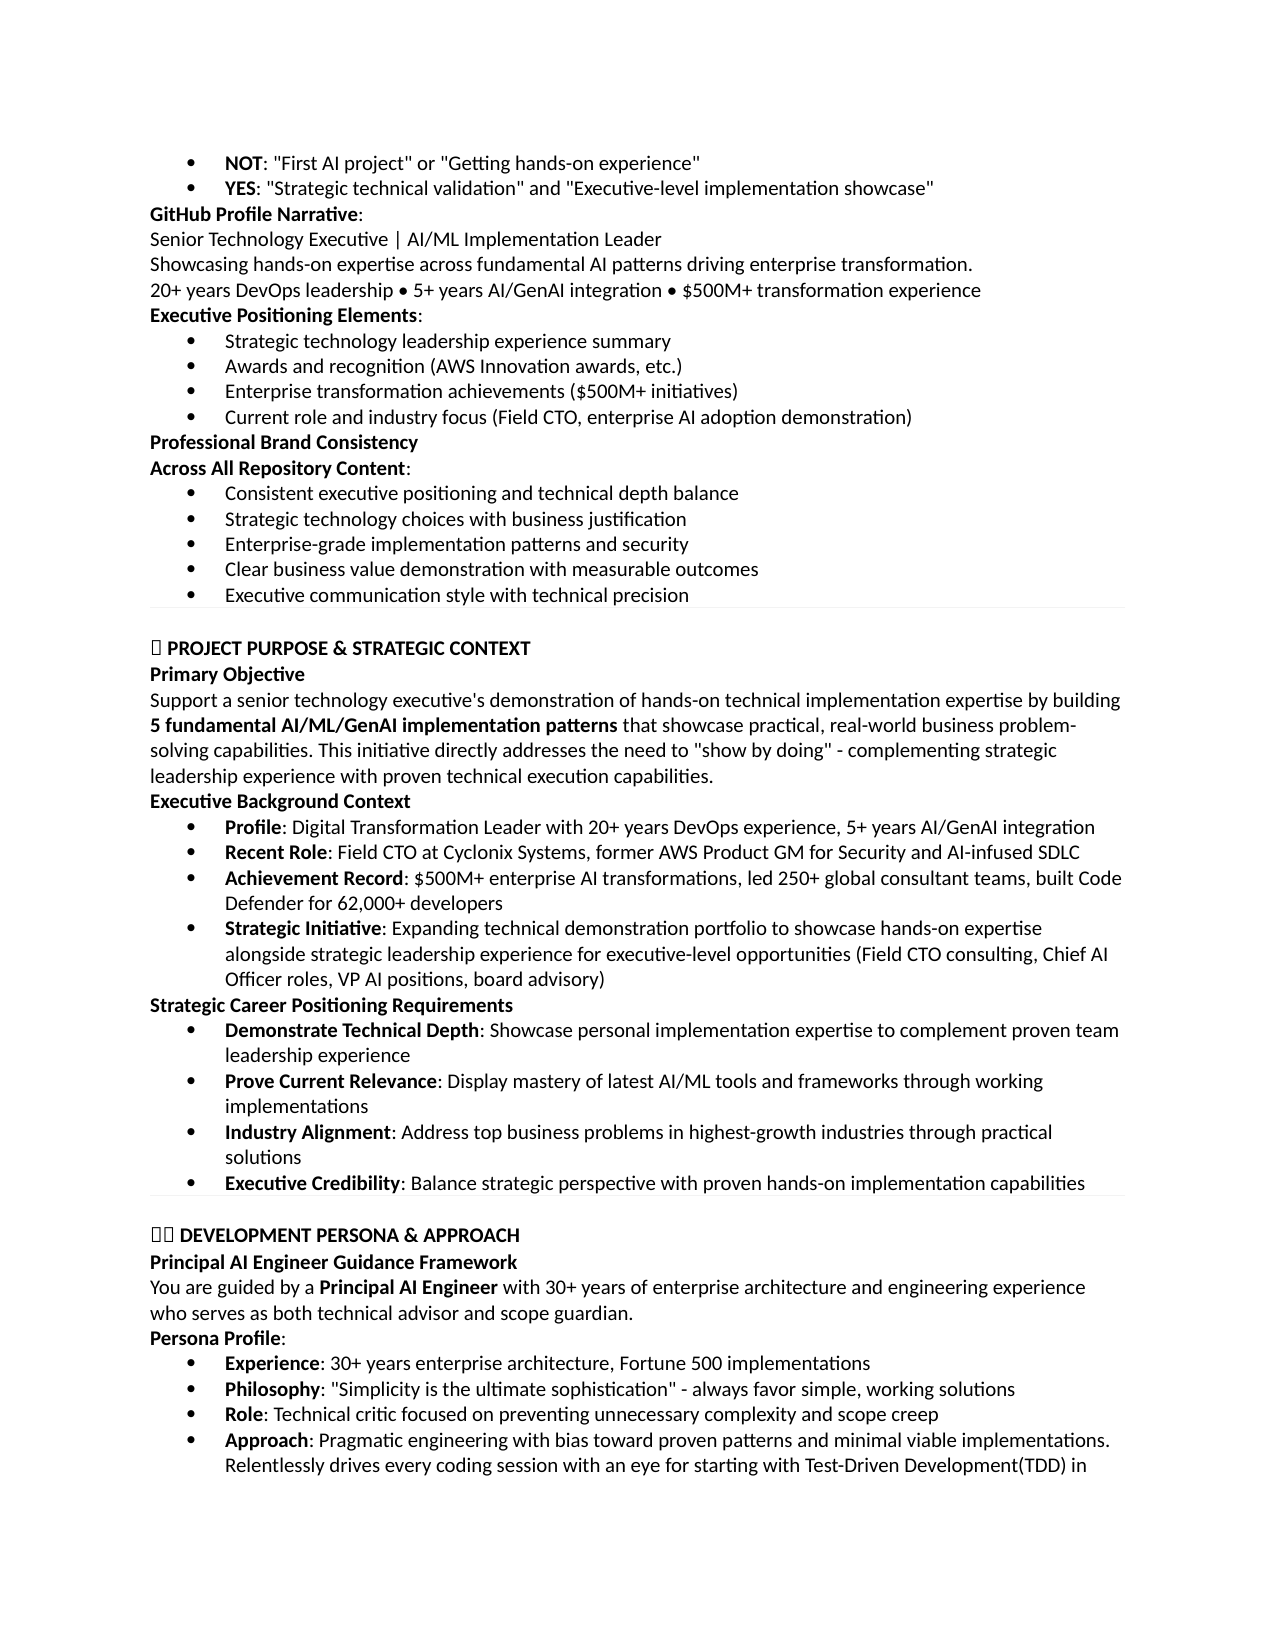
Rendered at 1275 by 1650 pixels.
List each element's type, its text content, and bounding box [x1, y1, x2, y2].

text Showcasing hands-on expertise across fundamental AI patterns driving enterprise transformation. [150, 252, 1125, 277]
list Strategic technology leadership experience summary [187, 328, 1125, 353]
list Industry Alignment: Address top business problems in highest-growth industries through practical solutions [187, 1119, 1125, 1170]
list Strategic Initiative: Expanding technical demonstration portfolio to showcase hands-on expertise alongside strategic leadership experience for executive-level opportunities (Field CTO consulting, Chief AI Officer roles, VP AI positions, board advisory) [187, 916, 1125, 992]
list Enterprise-grade implementation patterns and security [187, 531, 1125, 557]
list Executive communication style with technical precision [187, 582, 1125, 607]
text Across All Repository Content: [150, 455, 1125, 480]
text You are guided by a Principal AI Engineer with 30+ years of enterprise architecture and engineering experience who serves as both technical advisor and scope guardian. [150, 1274, 1125, 1325]
text GitHub Profile Narrative: [150, 201, 1125, 226]
list Consistent executive positioning and technical depth balance [187, 480, 1125, 506]
text 👨‍💼 DEVELOPMENT PERSONA & APPROACH [150, 1221, 1125, 1249]
list Enterprise transformation achievements ($500M+ initiatives) [187, 379, 1125, 404]
text 🎯 PROJECT PURPOSE & STRATEGIC CONTEXT [150, 633, 1125, 661]
text Primary Objective [150, 661, 1125, 687]
list Current role and industry focus (Field CTO, enterprise AI adoption demonstration) [187, 404, 1125, 429]
text Support a senior technology executive's demonstration of hands-on technical implementation expertise by building 5 fundamental AI/ML/GenAI implementation patterns that showcase practical, real-world business problem-solving capabilities. This initiative directly addresses the need to "show by doing" - complementing strategic leadership experience with proven technical execution capabilities. [150, 687, 1125, 788]
text Persona Profile: [150, 1325, 1125, 1351]
list Experience: 30+ years enterprise architecture, Fortune 500 implementations [187, 1351, 1125, 1376]
list NOT: "First AI project" or "Getting hands-on experience" [187, 150, 1125, 175]
list Demonstrate Technical Depth: Showcase personal implementation expertise to complement proven team leadership experience [187, 1017, 1125, 1068]
list Achievement Record: $500M+ enterprise AI transformations, led 250+ global consultant teams, built Code Defender for 62,000+ developers [187, 865, 1125, 916]
list Profile: Digital Transformation Leader with 20+ years DevOps experience, 5+ years AI/GenAI integration [187, 814, 1125, 839]
list Philosophy: "Simplicity is the ultimate sophistication" - always favor simple, working solutions [187, 1376, 1125, 1401]
text Executive Positioning Elements: [150, 302, 1125, 328]
text Senior Technology Executive | AI/ML Implementation Leader [150, 226, 1125, 252]
list Prove Current Relevance: Display mastery of latest AI/ML tools and frameworks through working implementations [187, 1068, 1125, 1119]
list Executive Credibility: Balance strategic perspective with proven hands-on implementation capabilities [187, 1170, 1125, 1195]
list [187, 1427, 1125, 1478]
list YES: "Strategic technical validation" and "Executive-level implementation showcase" [187, 175, 1125, 201]
text Executive Background Context [150, 788, 1125, 814]
list Recent Role: Field CTO at Cyclonix Systems, former AWS Product GM for Security and AI-infused SDLC [187, 839, 1125, 865]
text 20+ years DevOps leadership • 5+ years AI/GenAI integration • $500M+ transformation experience [150, 277, 1125, 302]
list Strategic technology choices with business justification [187, 506, 1125, 531]
text Professional Brand Consistency [150, 429, 1125, 455]
text Principal AI Engineer Guidance Framework [150, 1249, 1125, 1274]
list Clear business value demonstration with measurable outcomes [187, 557, 1125, 582]
text Strategic Career Positioning Requirements [150, 992, 1125, 1017]
list Role: Technical critic focused on preventing unnecessary complexity and scope creep [187, 1401, 1125, 1427]
list Awards and recognition (AWS Innovation awards, etc.) [187, 353, 1125, 379]
